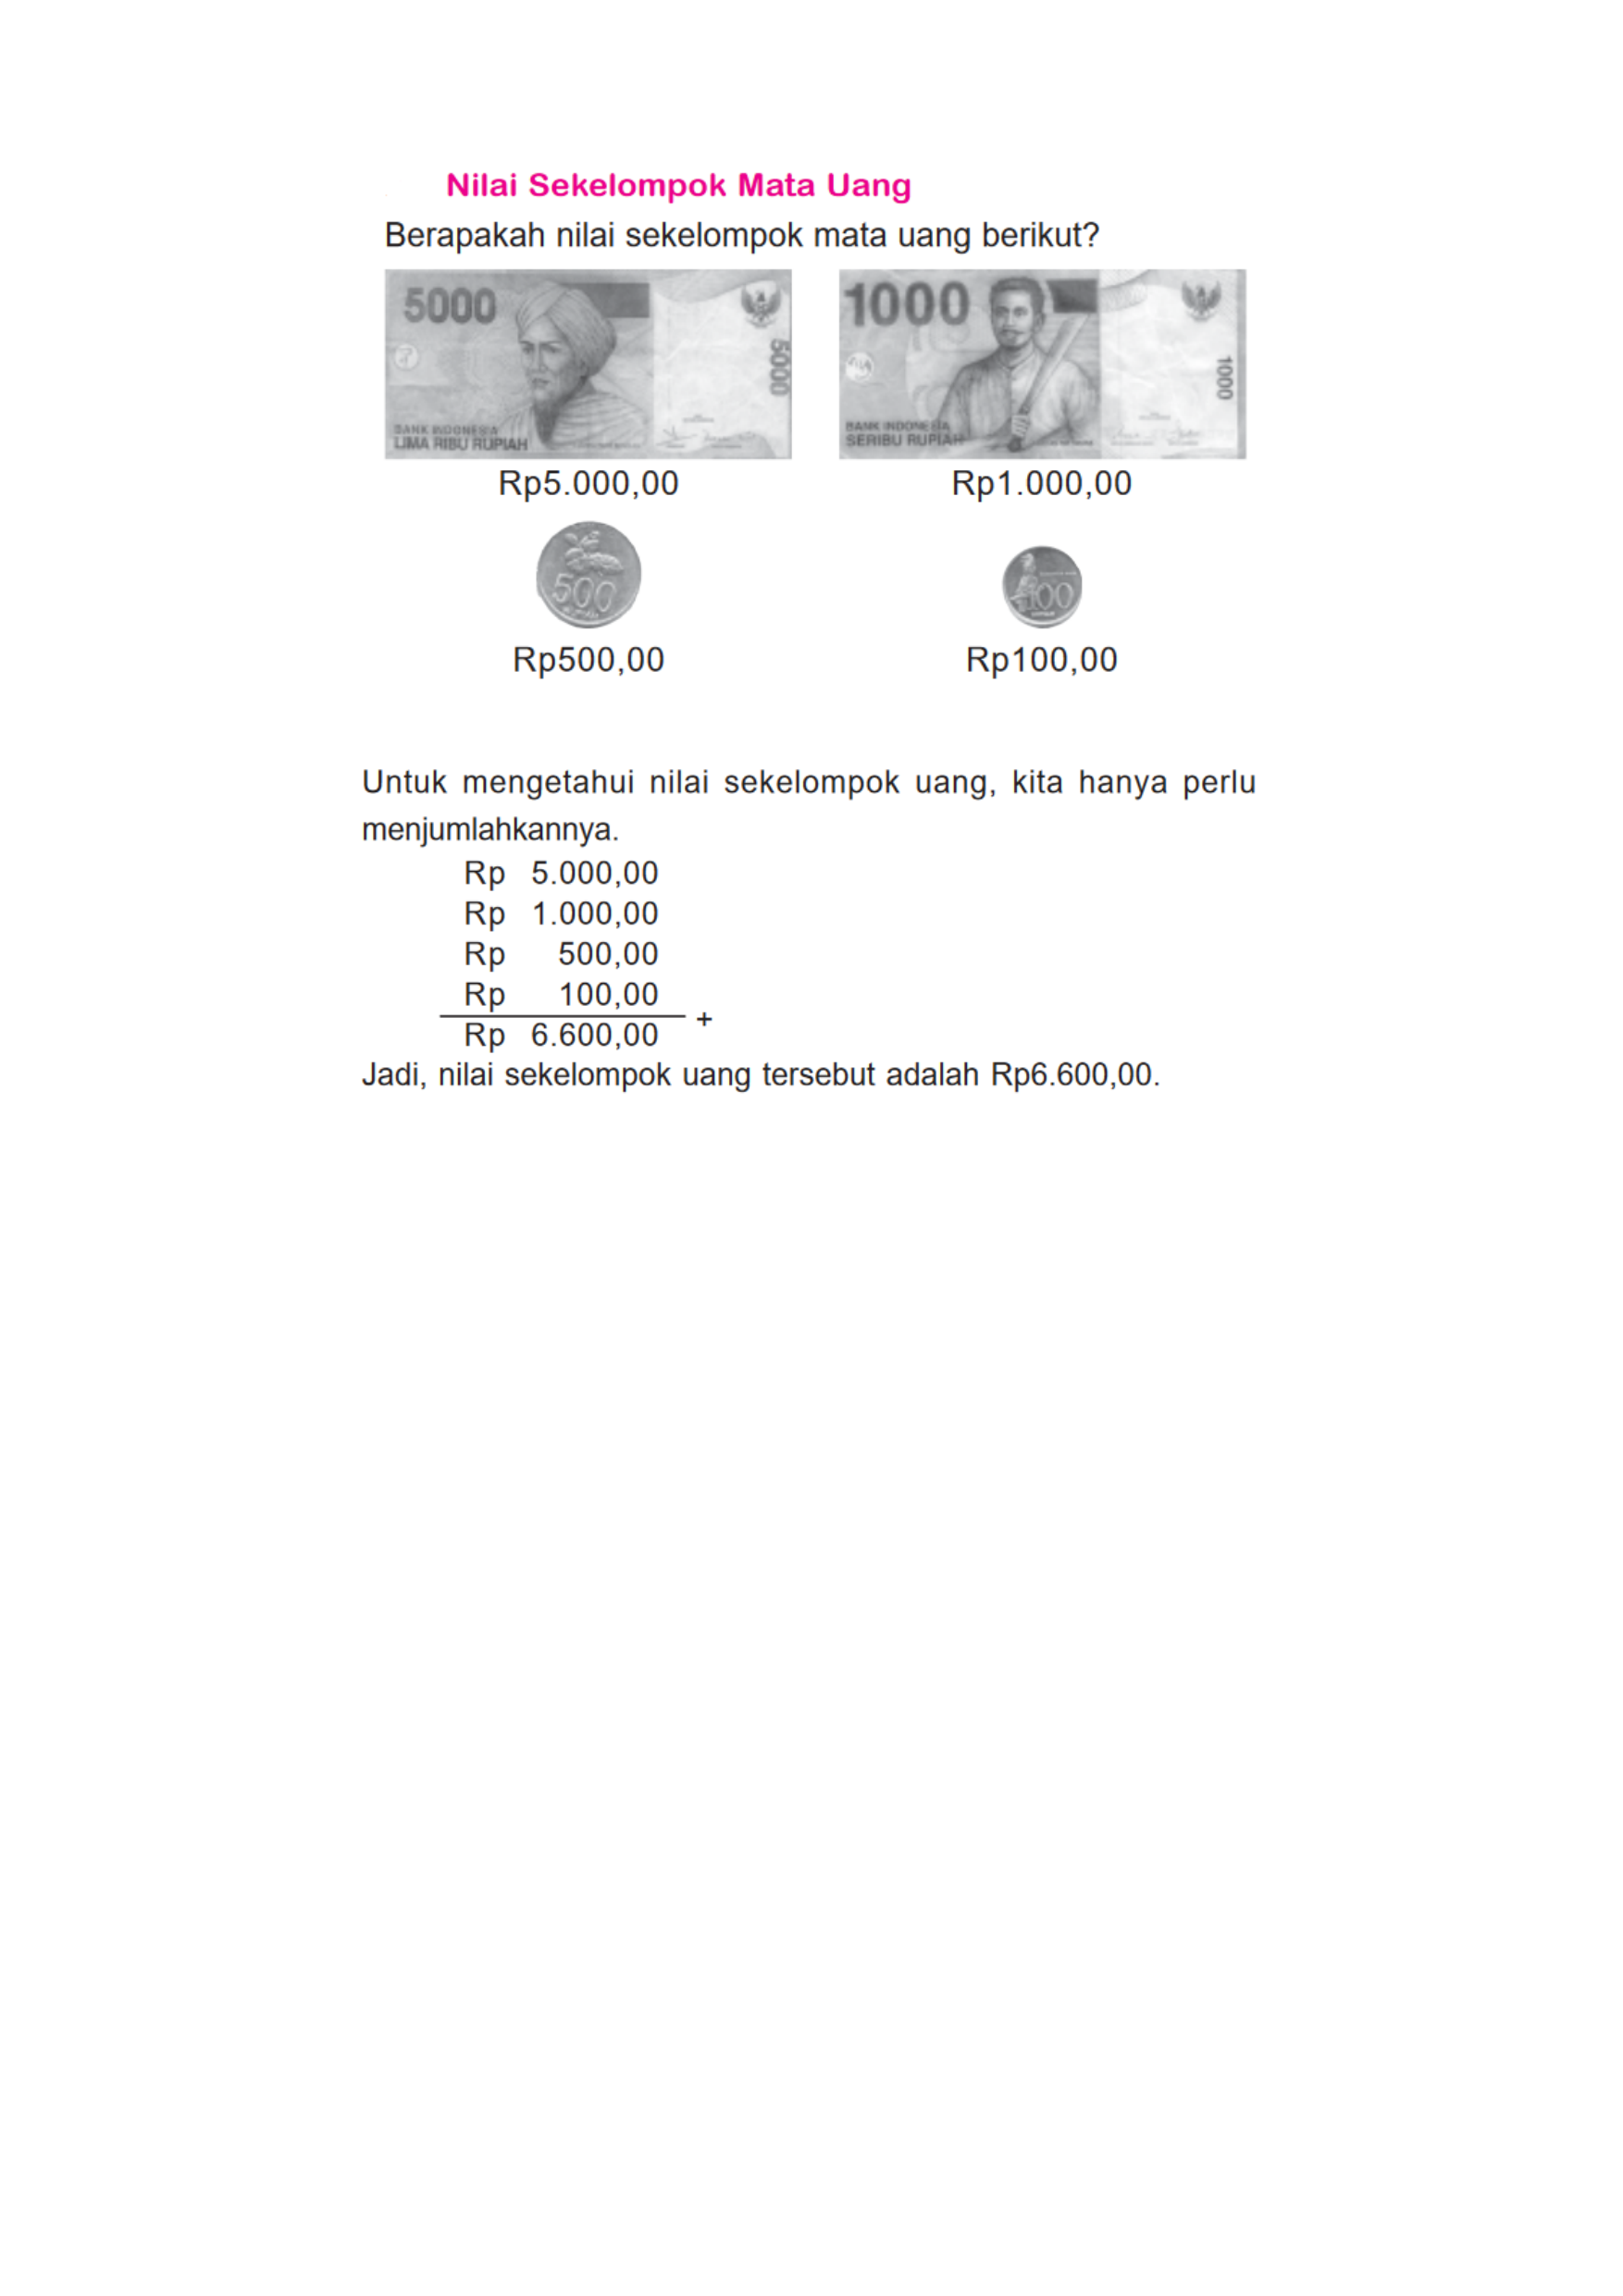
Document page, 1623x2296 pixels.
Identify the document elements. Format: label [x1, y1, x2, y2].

picture [360, 139, 1263, 688]
picture [360, 760, 1263, 1095]
